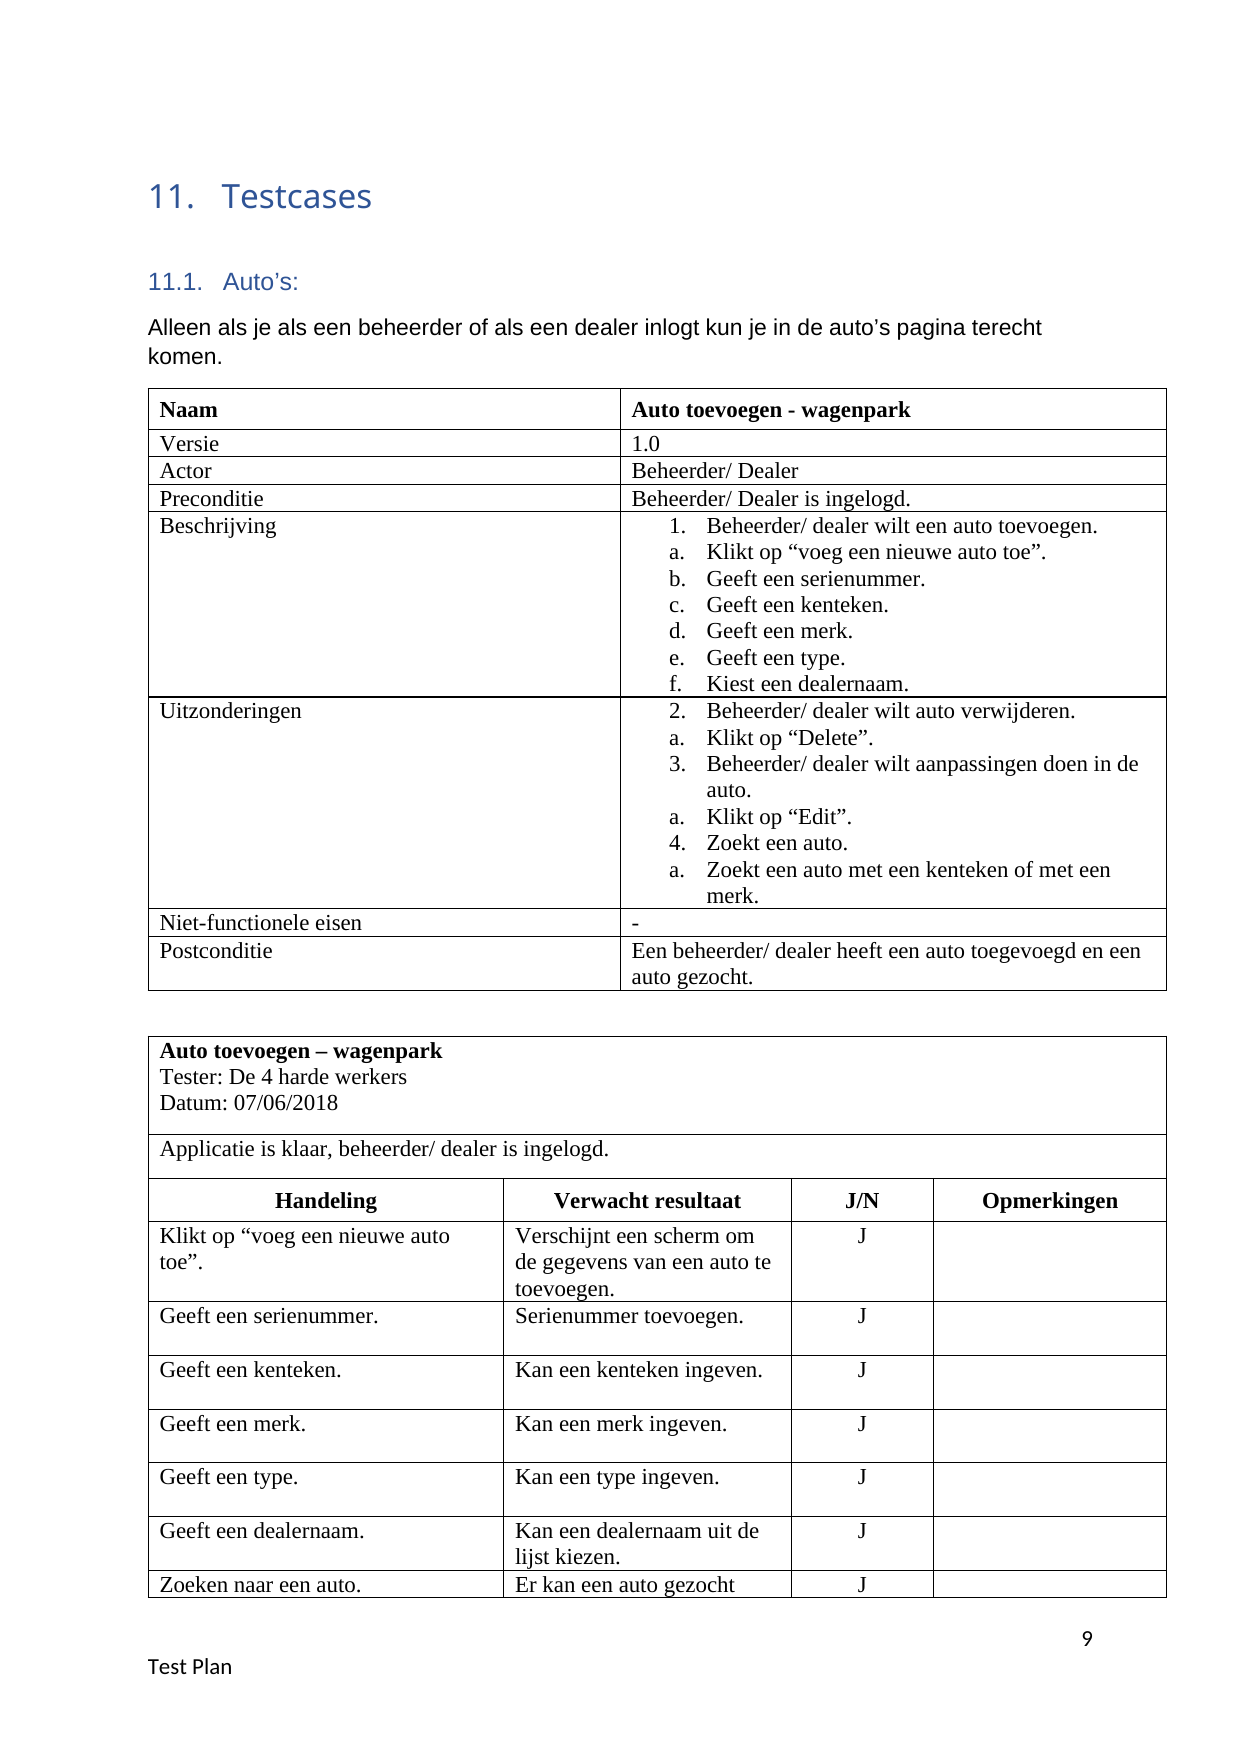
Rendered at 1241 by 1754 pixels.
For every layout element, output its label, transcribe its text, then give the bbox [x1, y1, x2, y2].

table_cell Niet-functionele eisen [149, 909, 620, 936]
table_cell [934, 1463, 1166, 1516]
table_cell 1.0 [621, 430, 1166, 456]
table_cell J/N [792, 1179, 933, 1221]
table_cell Zoeken naar een auto. [149, 1571, 503, 1597]
table_cell [934, 1410, 1166, 1462]
table_cell Serienummer toevoegen. [504, 1302, 791, 1355]
table_cell Geeft een type. [149, 1463, 503, 1516]
table_cell Geeft een kenteken. [149, 1356, 503, 1408]
table_header Naam [149, 389, 620, 429]
table_cell Er kan een auto gezocht worden met een kenteken en met een merk. [504, 1571, 791, 1597]
table_cell Preconditie [149, 485, 620, 511]
table_cell Versie [149, 430, 620, 456]
table_cell [934, 1222, 1166, 1301]
table_cell Kan een type ingeven. [504, 1463, 791, 1516]
table_cell J [792, 1356, 933, 1408]
table_cell Beheerder/ dealer wilt een auto toevoegen. Klikt op “voeg een nieuwe auto toe”. Geeft een serienummer. Geeft een kenteken. Geeft een merk. Geeft een type. Kiest een dealernaam. [621, 512, 1166, 696]
table_cell Geeft een serienummer. [149, 1302, 503, 1355]
table_cell J [792, 1222, 933, 1301]
table_cell J [792, 1517, 933, 1570]
table_cell [934, 1302, 1166, 1355]
table_cell Geeft een dealernaam. [149, 1517, 503, 1570]
table_cell J [792, 1302, 933, 1355]
table_cell Actor [149, 457, 620, 483]
subtitle Testcases [148, 173, 1093, 218]
table_cell Verschijnt een scherm om de gegevens van een auto te toevoegen. [504, 1222, 791, 1301]
table_cell Beschrijving [149, 512, 620, 696]
table_cell Beheerder/ Dealer [621, 457, 1166, 483]
table_cell Handeling [149, 1179, 503, 1221]
table_header Auto toevoegen - wagenpark [621, 389, 1166, 429]
table_cell J [792, 1571, 933, 1597]
table_header Auto toevoegen – wagenpark Tester: De 4 harde werkers Datum: 07/06/2018 [149, 1037, 1166, 1134]
table_cell - [621, 909, 1166, 936]
table_cell J [792, 1463, 933, 1516]
table_cell [934, 1517, 1166, 1570]
table_cell Klikt op “voeg een nieuwe auto toe”. [149, 1222, 503, 1301]
table_cell Uitzonderingen [149, 698, 620, 908]
table_cell J [792, 1410, 933, 1462]
text Alleen als je als een beheerder of als een dealer inlogt kun je in de auto’s pagina terecht komen. [148, 314, 1093, 369]
table_cell Geeft een merk. [149, 1410, 503, 1462]
table_cell Opmerkingen [934, 1179, 1166, 1221]
table_cell Beheerder/ Dealer is ingelogd. [621, 485, 1166, 511]
table_cell Postconditie [149, 937, 620, 989]
table_cell Kan een kenteken ingeven. [504, 1356, 791, 1408]
table_cell Beheerder/ dealer wilt auto verwijderen. Klikt op “Delete”. Beheerder/ dealer wilt aanpassingen doen in de auto. Klikt op “Edit”. Zoekt een auto. Zoekt een auto met een kenteken of met een merk. [621, 698, 1166, 908]
table_cell Applicatie is klaar, beheerder/ dealer is ingelogd. [149, 1135, 1166, 1178]
table_cell Een beheerder/ dealer heeft een auto toegevoegd en een auto gezocht. [621, 937, 1166, 989]
list Auto’s: [148, 267, 1093, 295]
table_cell [934, 1571, 1166, 1597]
table_cell Kan een dealernaam uit de lijst kiezen. [504, 1517, 791, 1570]
table_cell [934, 1356, 1166, 1408]
table_cell Verwacht resultaat [504, 1179, 791, 1221]
table_cell Kan een merk ingeven. [504, 1410, 791, 1462]
